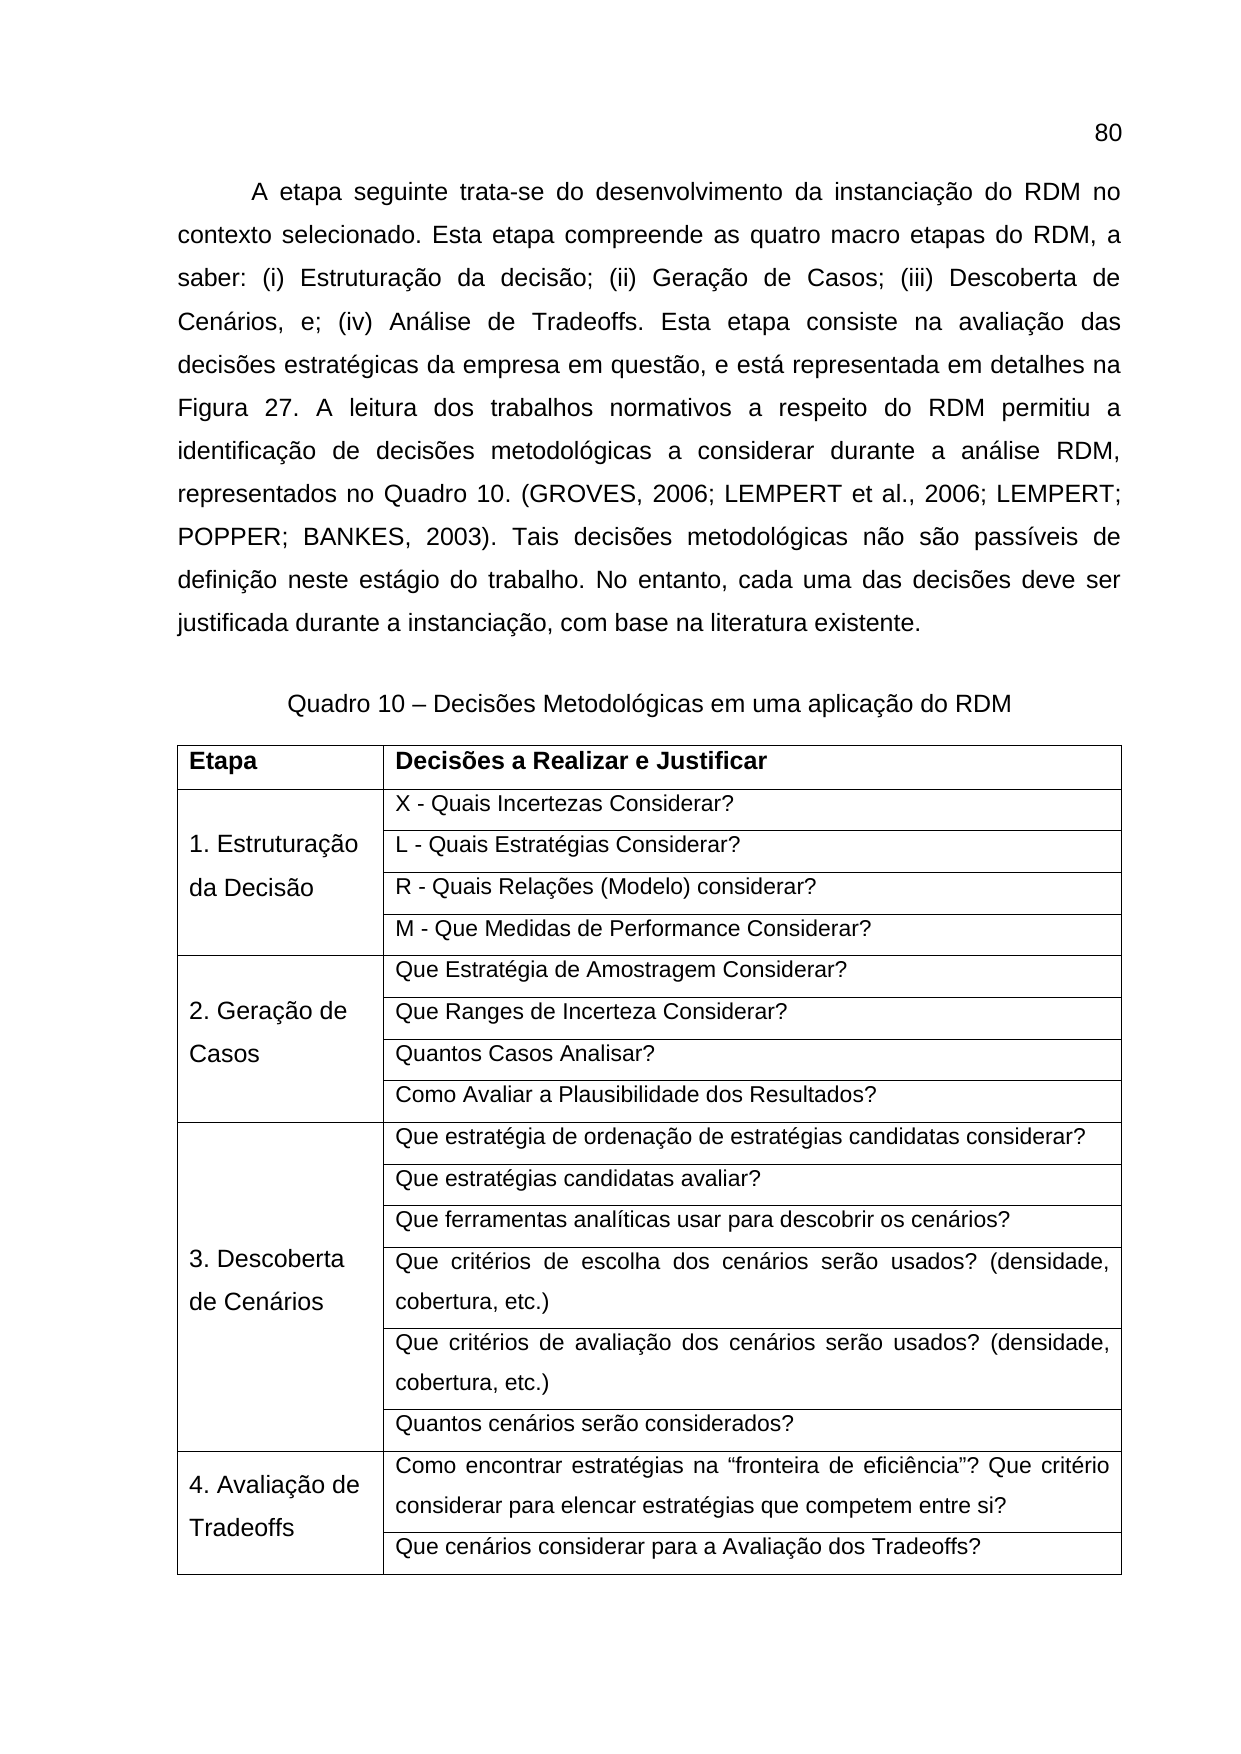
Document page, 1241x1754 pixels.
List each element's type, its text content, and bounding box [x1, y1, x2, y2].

table_cell Como Avaliar a Plausibilidade dos Resultados? [384, 1081, 1121, 1122]
table_cell 1. Estruturação da Decisão [178, 790, 383, 955]
table_cell Que Ranges de Incerteza Considerar? [384, 998, 1121, 1039]
table_cell Que cenários considerar para a Avaliação dos Tradeoffs? [384, 1533, 1121, 1574]
table_cell Quantos Casos Analisar? [384, 1040, 1121, 1080]
table_cell Que critérios de escolha dos cenários serão usados? (densidade, cobertura, etc.) [384, 1248, 1121, 1328]
table_cell Como encontrar estratégias na “fronteira de eficiência”? Que critério considerar para elencar estratégias que competem entre si? [384, 1452, 1121, 1532]
text A etapa seguinte trata-se do desenvolvimento da instanciação do RDM no contexto selecionado. Esta etapa compreende as quatro macro etapas do RDM, a saber: (i) Estruturação da decisão; (ii) Geração de Casos; (iii) Descoberta de Cenários, e; (iv) Análise de Tradeoffs. Esta etapa consiste na avaliação das decisões estratégicas da empresa em questão, e está representada em detalhes na Figura 27. A leitura dos trabalhos normativos a respeito do RDM permitiu a identificação de decisões metodológicas a considerar durante a análise RDM, representados no Quadro 10. (GROVES, 2006; LEMPERT et al., 2006; LEMPERT; POPPER; BANKES, 2003). Tais decisões metodológicas não são passíveis de definição neste estágio do trabalho. No entanto, cada uma das decisões deve ser justificada durante a instanciação, com base na literatura existente. [177, 177, 1122, 637]
table_header Decisões a Realizar e Justificar [384, 746, 1121, 789]
table_cell 3. Descoberta de Cenários [178, 1123, 383, 1451]
table_cell Que Estratégia de Amostragem Considerar? [384, 956, 1121, 997]
table_cell 4. Avaliação de Tradeoffs [178, 1452, 383, 1574]
table_cell Que ferramentas analíticas usar para descobrir os cenários? [384, 1206, 1121, 1247]
table_cell X - Quais Incertezas Considerar? [384, 790, 1121, 830]
table_cell Que estratégias candidatas avaliar? [384, 1165, 1121, 1205]
table_cell Que estratégia de ordenação de estratégias candidatas considerar? [384, 1123, 1121, 1164]
table_cell Que critérios de avaliação dos cenários serão usados? (densidade, cobertura, etc.) [384, 1329, 1121, 1409]
table_cell R - Quais Relações (Modelo) considerar? [384, 873, 1121, 914]
table_cell 2. Geração de Casos [178, 956, 383, 1122]
table_cell L - Quais Estratégias Considerar? [384, 831, 1121, 872]
table_header Etapa [178, 746, 383, 789]
table_cell M - Que Medidas de Performance Considerar? [384, 915, 1121, 955]
table_cell Quantos cenários serão considerados? [384, 1410, 1121, 1451]
